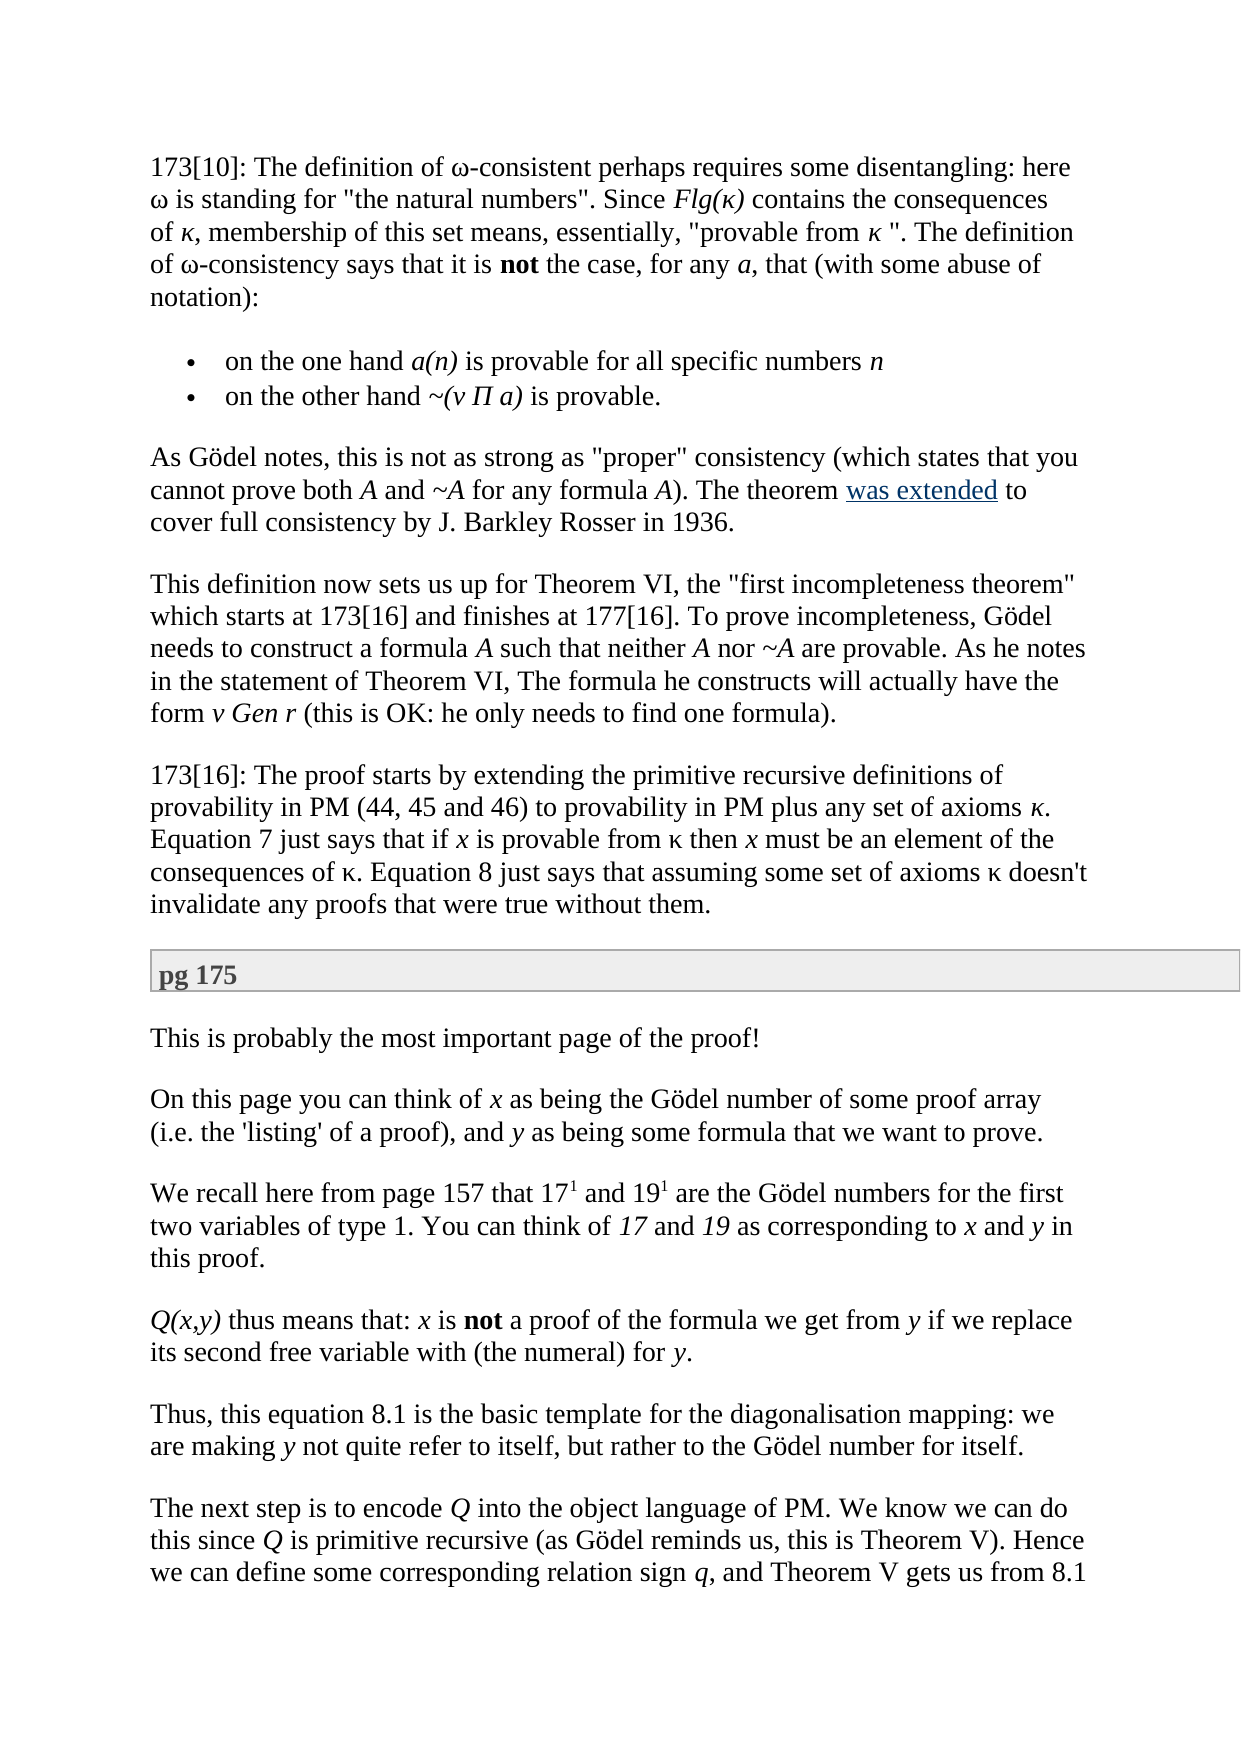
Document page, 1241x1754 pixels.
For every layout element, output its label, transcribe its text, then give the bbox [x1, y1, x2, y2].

text Thus, this equation 8.1 is the basic template for the diagonalisation mapping: we are making y not quite refer to itself, but rather to the Gödel number for itself. [150, 1397, 1090, 1462]
list on the one hand a(n) is provable for all specific numbers n [187, 341, 1090, 376]
text We recall here from page 157 that 171 and 191 are the Gödel numbers for the first two variables of type 1. You can think of 17 and 19 as corresponding to x and y in this proof. [150, 1176, 1090, 1274]
text This definition now sets us up for Theorem VI, the "first incompleteness theorem" which starts at 173[16] and finishes at 177[16]. To prove incompleteness, Gödel needs to construct a formula A such that neither A nor ~A are provable. As he notes in the statement of Theorem VI, The formula he constructs will actually have the form v Gen r (this is OK: he only needs to find one formula). [150, 567, 1090, 729]
text Q(x,y) thus means that: x is not a proof of the formula we get from y if we replace its second free variable with (the numeral) for y. [150, 1303, 1090, 1368]
table_header pg 175 [152, 951, 1239, 990]
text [150, 1491, 1090, 1588]
text On this page you can think of x as being the Gödel number of some proof array (i.e. the 'listing' of a proof), and y as being some formula that we want to prove. [150, 1082, 1090, 1147]
text 173[16]: The proof starts by extending the primitive recursive definitions of provability in PM (44, 45 and 46) to provability in PM plus any set of axioms κ. Equation 7 just says that if x is provable from κ then x must be an element of the consequences of κ. Equation 8 just says that assuming some set of axioms κ doesn't invalidate any proofs that were true without them. [150, 758, 1090, 920]
text This is probably the most important page of the proof! [150, 1021, 1090, 1053]
text 173[10]: The definition of ω-consistent perhaps requires some disentangling: here ω is standing for "the natural numbers". Since Flg(κ) contains the consequences of κ, membership of this set means, essentially, "provable from κ ". The definition of ω-consistency says that it is not the case, for any a, that (with some abuse of notation): [150, 150, 1090, 312]
list on the other hand ~(v Π a) is provable. [187, 376, 1090, 411]
text As Gödel notes, this is not as strong as "proper" consistency (which states that you cannot prove both A and ~A for any formula A). The theorem was extended to cover full consistency by J. Barkley Rosser in 1936. [150, 440, 1090, 537]
